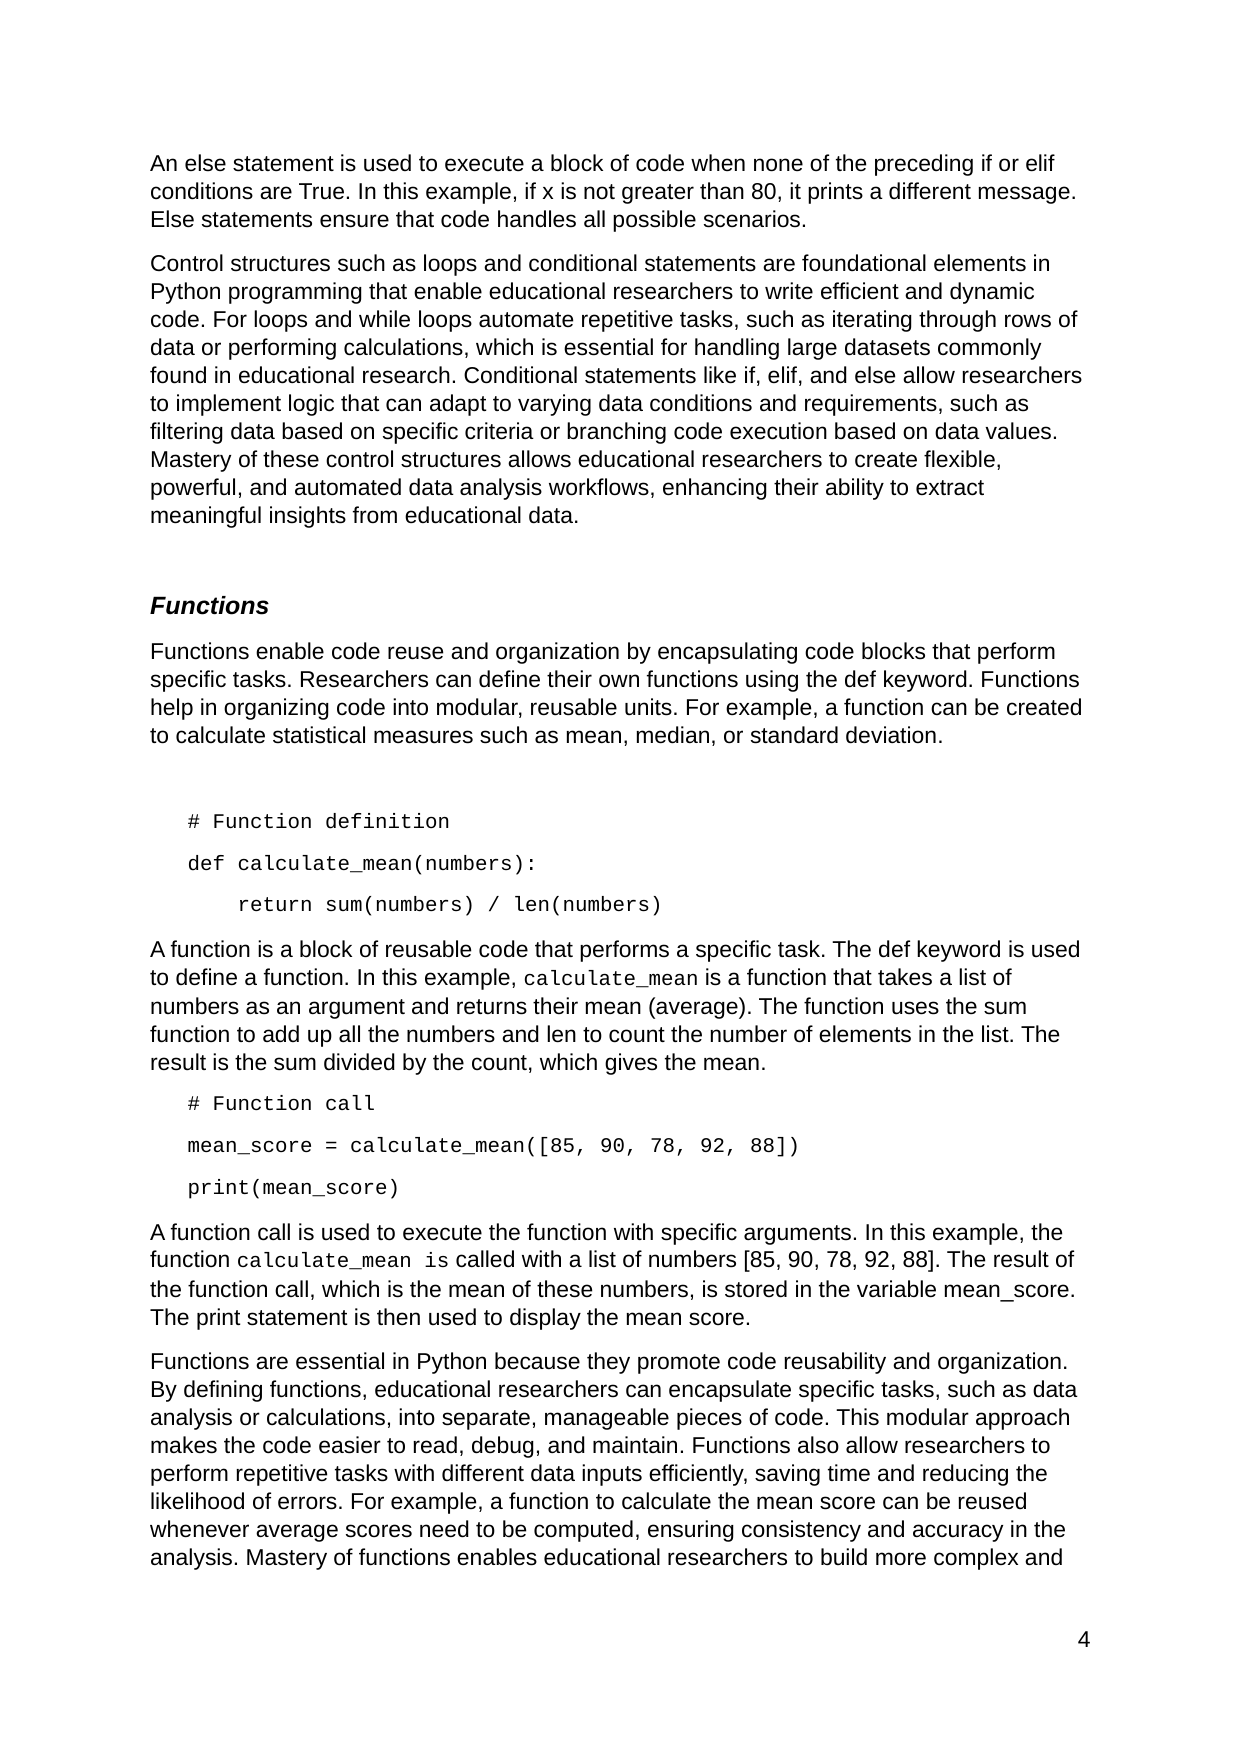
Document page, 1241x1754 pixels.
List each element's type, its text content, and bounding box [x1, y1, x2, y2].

text A function call is used to execute the function with specific arguments. In this example, the function calculate_mean is called with a list of numbers [85, 90, 78, 92, 88]. The result of the function call, which is the mean of these numbers, is stored in the variable mean_score. The print statement is then used to display the mean score. [150, 1218, 1090, 1330]
text Functions enable code reuse and organization by encapsulating code blocks that perform specific tasks. Researchers can define their own functions using the def keyword. Functions help in organizing code into modular, reusable units. For example, a function can be created to calculate statistical measures such as mean, median, or standard deviation. [150, 638, 1090, 748]
text print(mean_score) [187, 1177, 1090, 1200]
text A function is a block of reusable code that performs a specific task. The def keyword is used to define a function. In this example, calculate_mean is a function that takes a list of numbers as an argument and returns their mean (average). The function uses the sum function to add up all the numbers and len to count the number of elements in the list. The result is the sum divided by the count, which gives the mean. [150, 936, 1090, 1075]
text Functions [150, 591, 1090, 619]
text return sum(numbers) / len(numbers) [187, 894, 1090, 918]
text def calculate_mean(numbers): [187, 852, 1090, 876]
text Control structures such as loops and conditional statements are foundational elements in Python programming that enable educational researchers to write efficient and dynamic code. For loops and while loops automate repetitive tasks, such as iterating through rows of data or performing calculations, which is essential for handling large datasets commonly found in educational research. Conditional statements like if, elif, and else allow researchers to implement logic that can adapt to varying data conditions and requirements, such as filtering data based on specific criteria or branching code execution based on data values. Mastery of these control structures allows educational researchers to create flexible, powerful, and automated data analysis workflows, enhancing their ability to extract meaningful insights from educational data. [150, 250, 1090, 528]
text # Function call [187, 1093, 1090, 1117]
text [150, 1348, 1090, 1570]
text # Function definition [187, 811, 1090, 834]
text mean_score = calculate_mean([85, 90, 78, 92, 88]) [187, 1135, 1090, 1159]
text An else statement is used to execute a block of code when none of the preceding if or elif conditions are True. In this example, if x is not greater than 80, it prints a different message. Else statements ensure that code handles all possible scenarios. [150, 150, 1090, 232]
